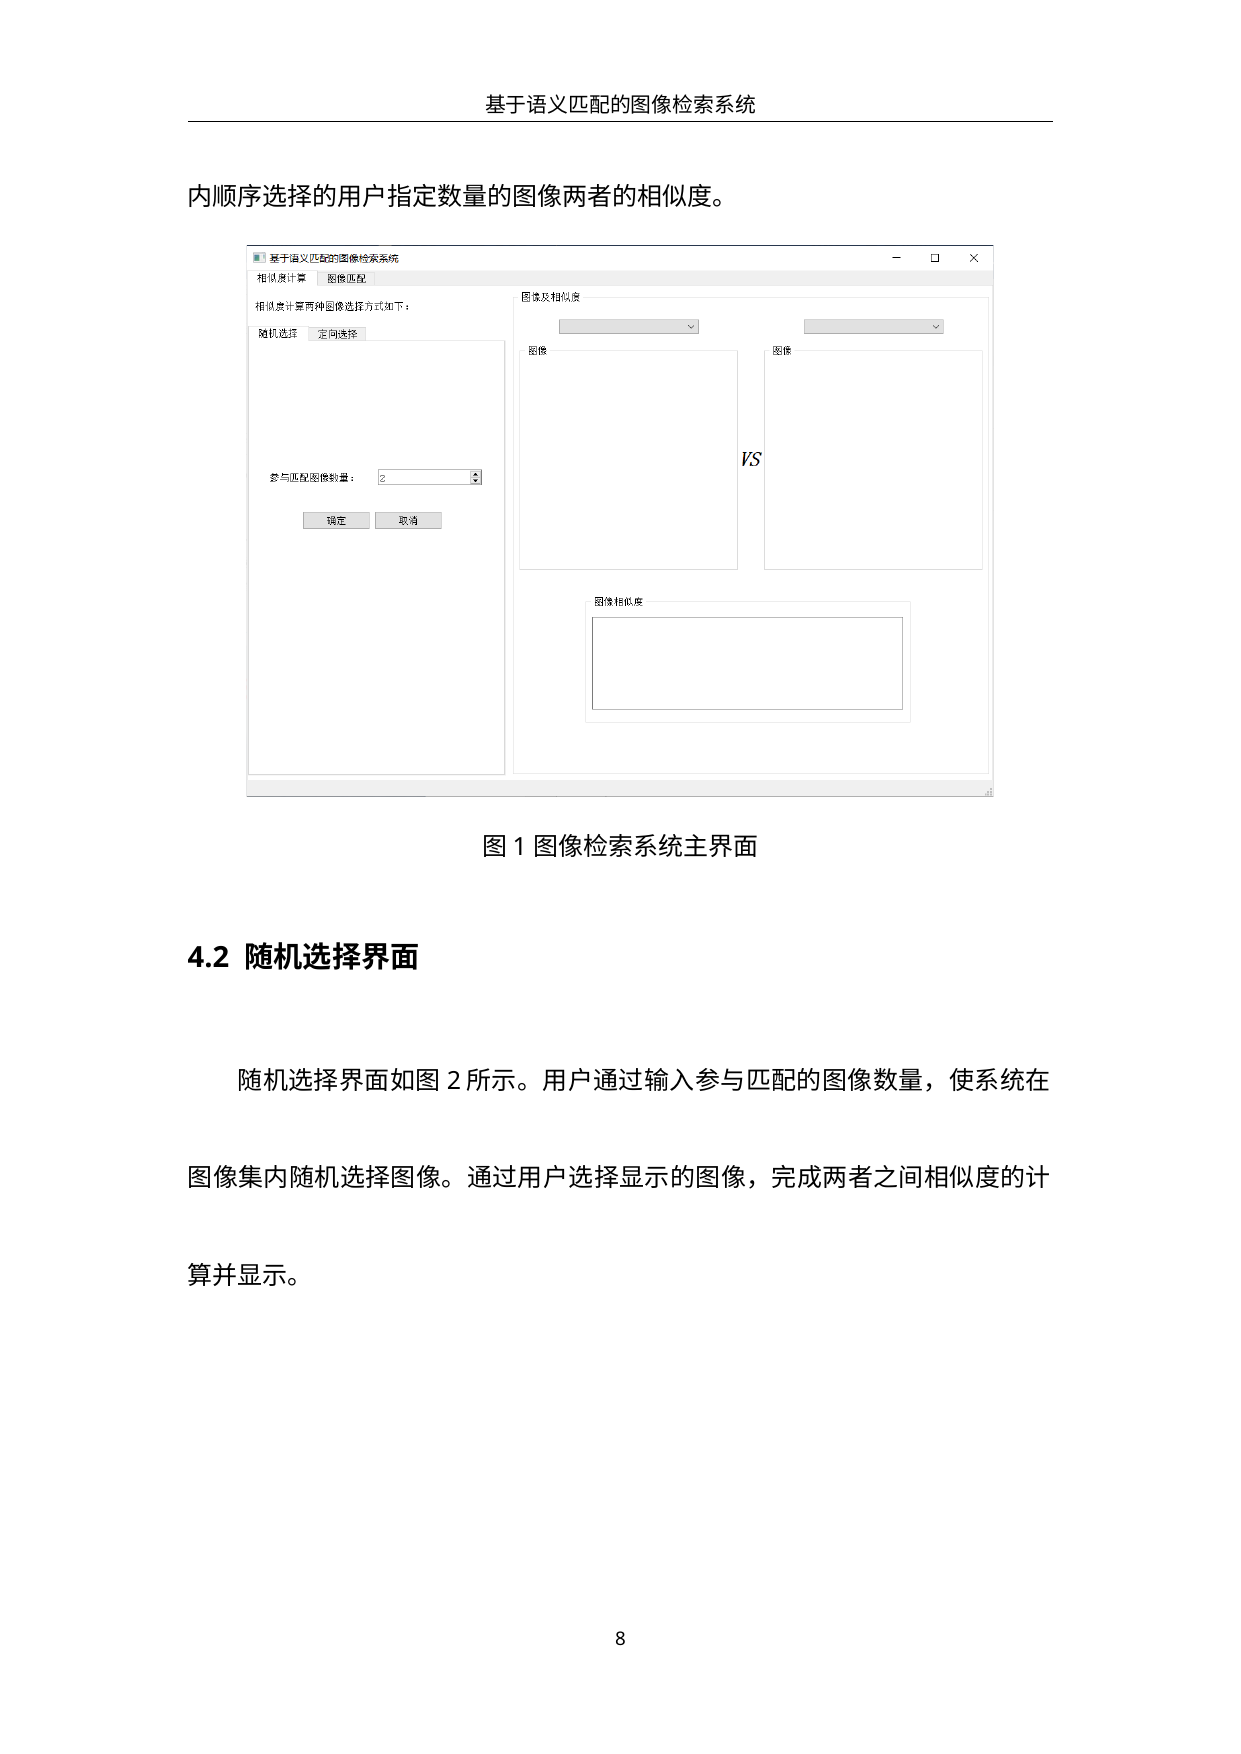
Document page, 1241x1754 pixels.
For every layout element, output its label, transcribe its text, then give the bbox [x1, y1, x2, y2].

picture [246, 245, 994, 797]
text 随机选择界面如图2所示。用户通过输入参与匹配的图像数量，使系统在图像集内随机选择图像。通过用户选择显示的图像，完成两者之间相似度的计算并显示。 [187, 1046, 1053, 1306]
subtitle 4.2 随机选择界面 [187, 923, 1053, 988]
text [187, 162, 1053, 227]
text 图1 图像检索系统主界面 [187, 812, 1053, 877]
